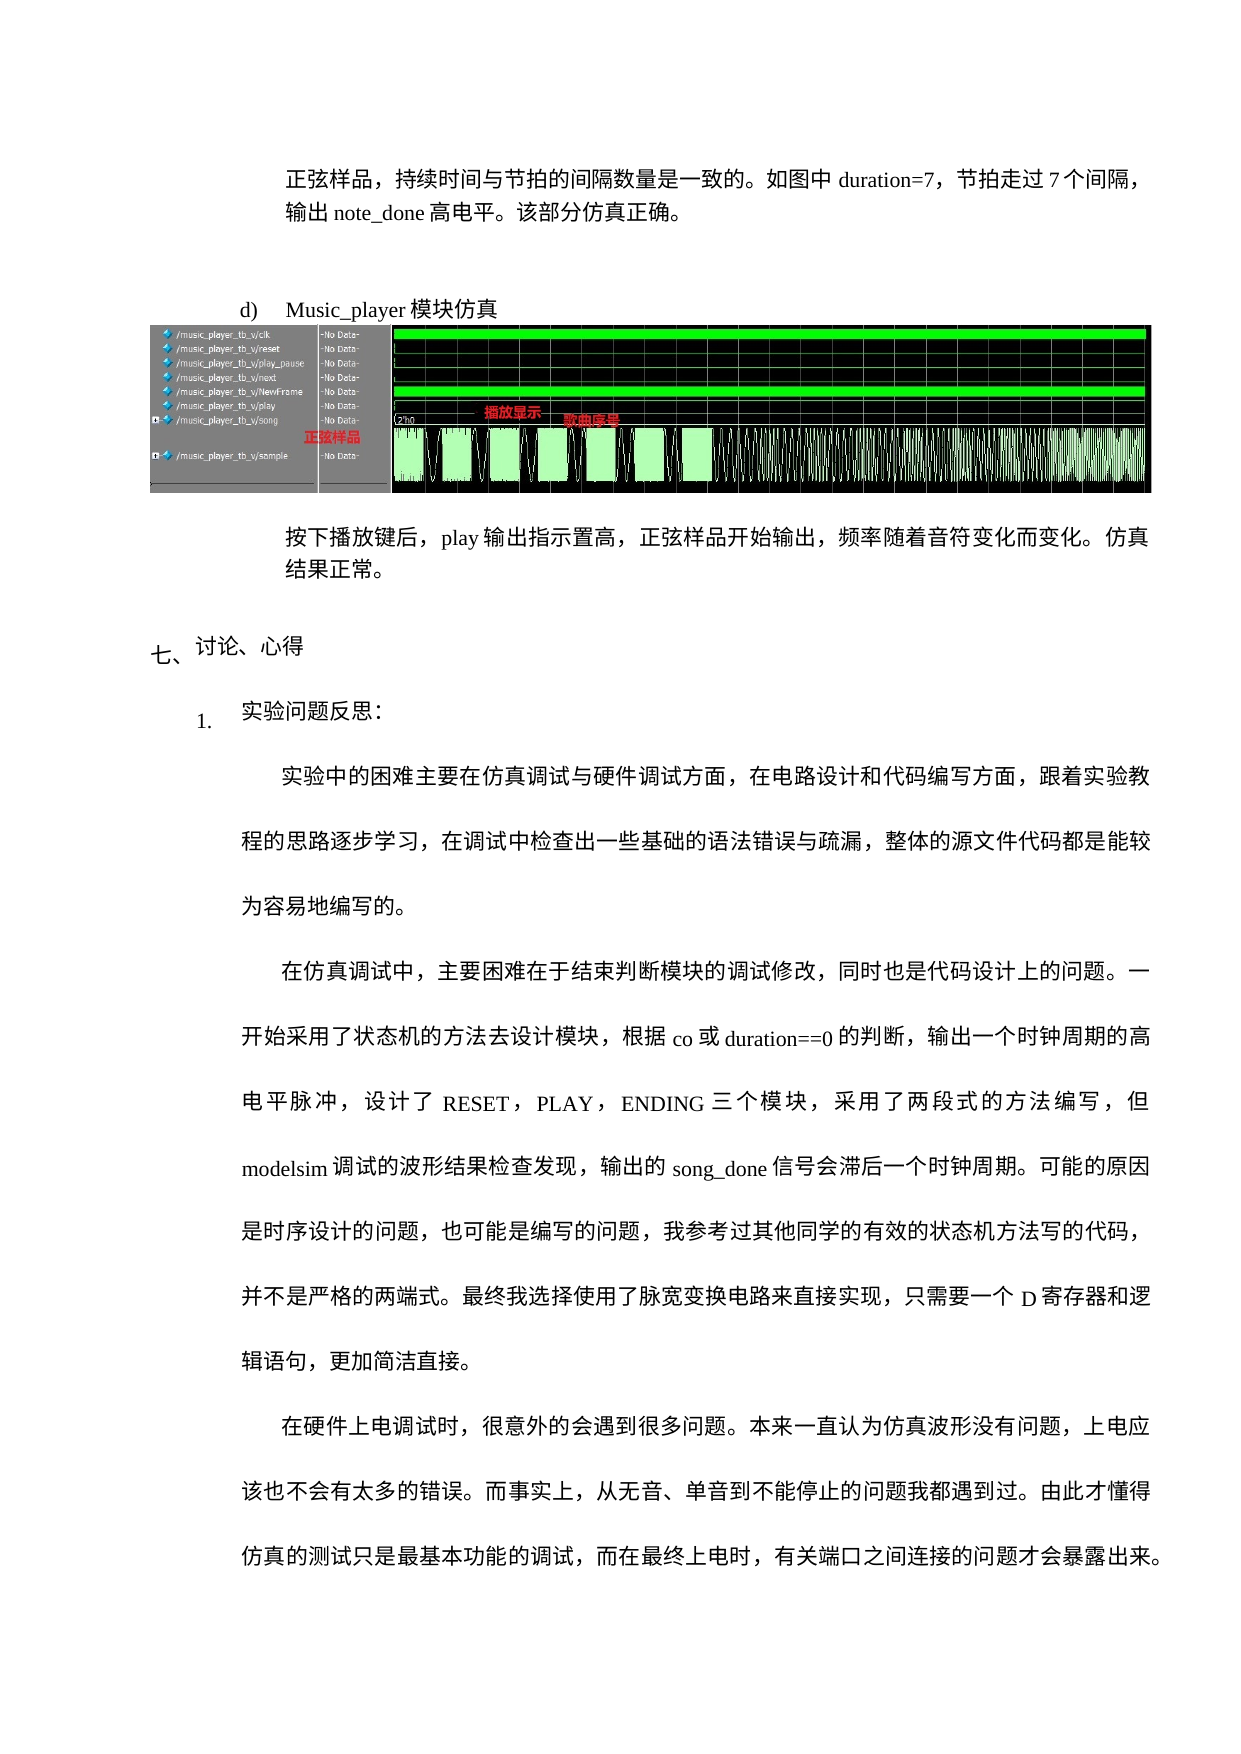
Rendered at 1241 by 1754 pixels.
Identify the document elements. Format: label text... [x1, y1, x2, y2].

list 在仿真调试中，主要困难在于结束判断模块的调试修改，同时也是代码设计上的问题。一开始采用了状态机的方法去设计模块，根据co或duration==0的判断，输出一个时钟周期的高电平脉冲，设计了RESET，PLAY，ENDING三个模块，采用了两段式的方法编写，但modelsim调试的波形结果检查发现，输出的song_done信号会滞后一个时钟周期。可能的原因是时序设计的问题，也可能是编写的问题，我参考过其他同学的有效的状态机方法写的代码，并不是严格的两端式。最终我选择使用了脉宽变换电路来直接实现，只需要一个D寄存器和逻辑语句，更加简洁直接。 [242, 942, 1152, 1397]
list Music_player模块仿真 [239, 292, 1152, 324]
list 按下播放键后，play输出指示置高，正弦样品开始输出，频率随着音符变化而变化。仿真结果正常。 [285, 519, 1152, 584]
list 实验问题反思： [196, 682, 1152, 747]
list 通过定时器进位，判断音符播放完毕，输出note_done高电平脉冲表示音符放完，音符在上级模块更新后，改模块收到load_new_note信号，播放新的正弦样品，持续时间与节拍的间隔数量是一致的。如图中duration=7，节拍走过7个间隔，输出note_done高电平。该部分仿真正确。 [285, 162, 1152, 227]
picture [150, 324, 1152, 493]
list 实验中的困难主要在仿真调试与硬件调试方面，在电路设计和代码编写方面，跟着实验教程的思路逐步学习，在调试中检查出一些基础的语法错误与疏漏，整体的源文件代码都是能较为容易地编写的。 [242, 747, 1152, 942]
list 讨论、心得 [150, 617, 1152, 682]
